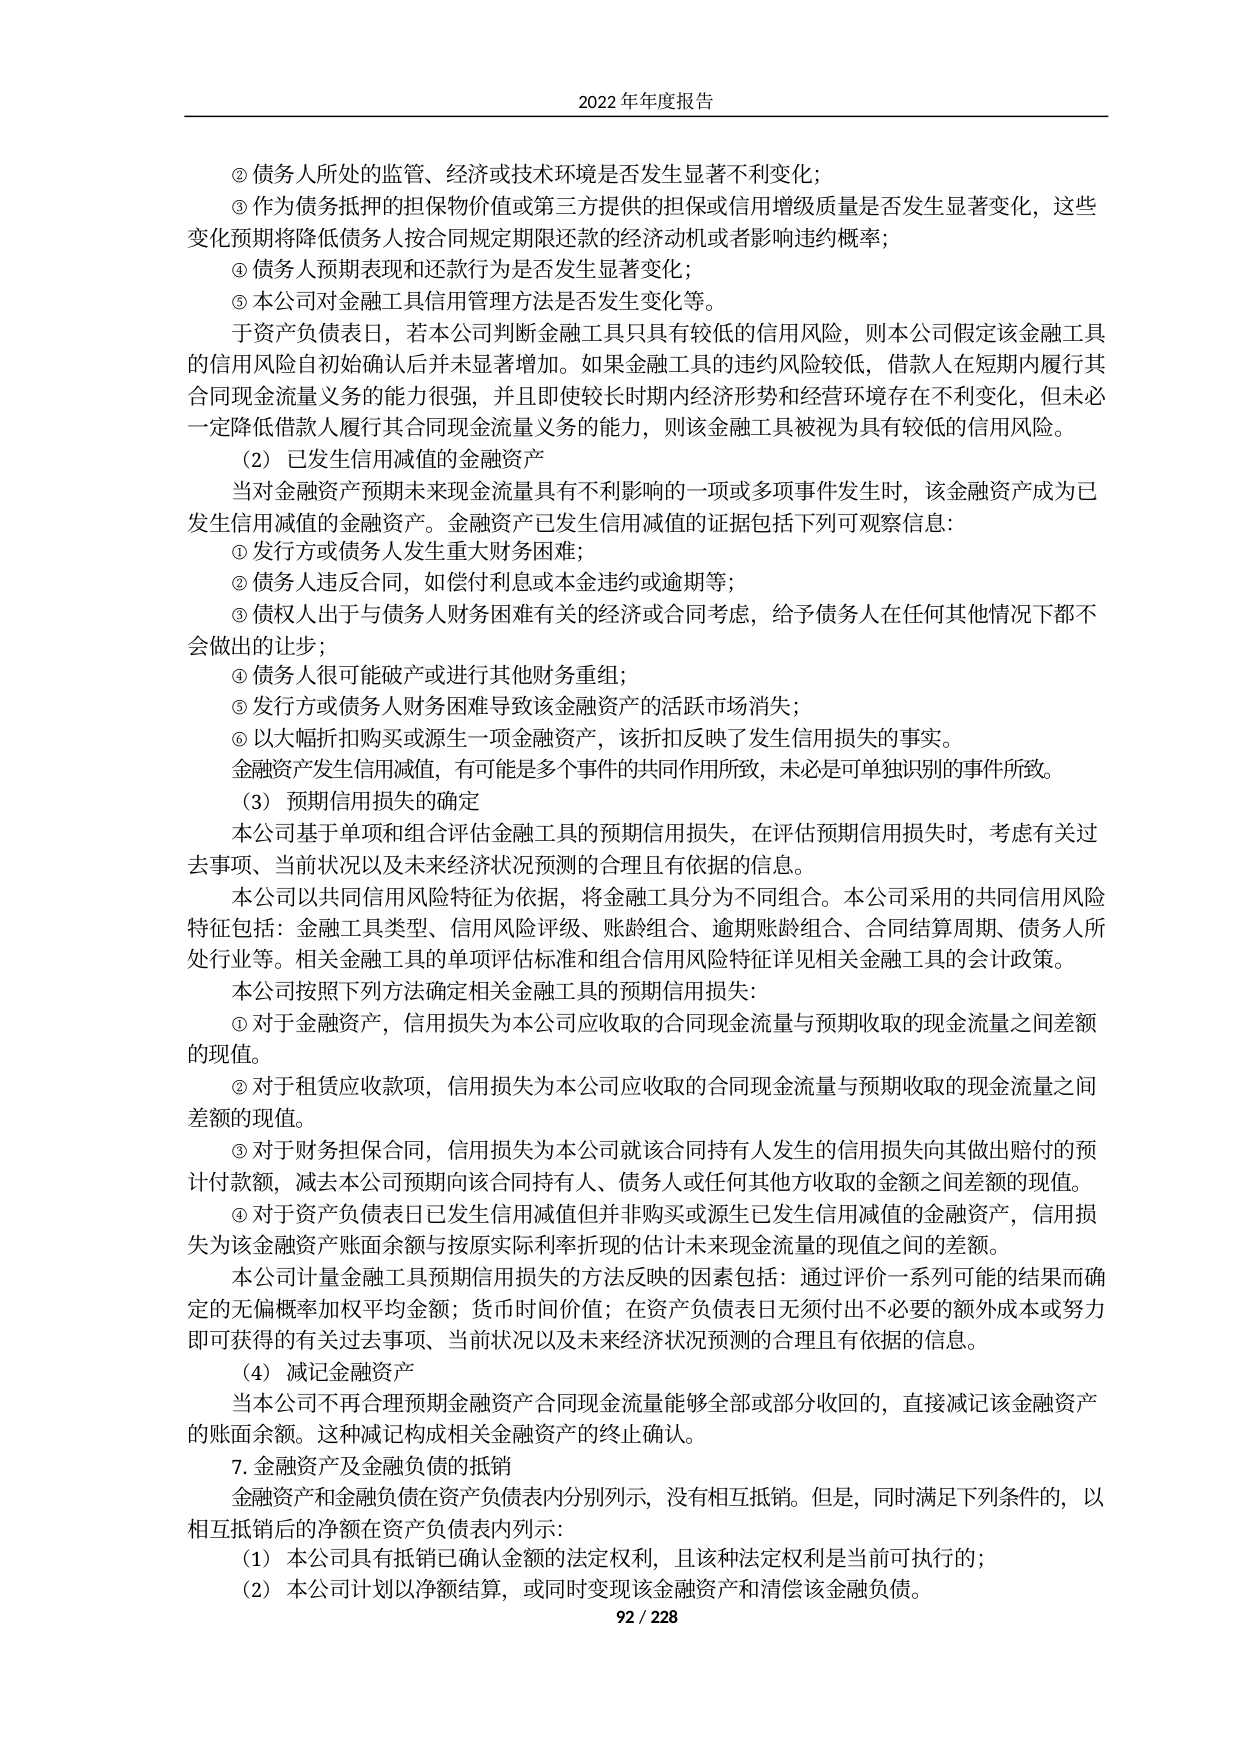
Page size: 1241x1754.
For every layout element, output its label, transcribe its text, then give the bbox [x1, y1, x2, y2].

text ④债务人预期表现和还款行为是否发生显著变化； [231, 252, 1140, 284]
list 已发生信用减值的金融资产 [231, 442, 1140, 474]
text 金融资产和金融负债在资产负债表内分别列示，没有相互抵销。但是，同时满足下列条件的，以相互抵销后的净额在资产负债表内列示： [187, 1481, 1108, 1544]
text ②对于租赁应收款项，信用损失为本公司应收取的合同现金流量与预期收取的现金流量之间差额的现值。 [187, 1069, 1108, 1133]
list 本公司计划以净额结算，或同时变现该金融资产和清偿该金融负债。 [231, 1572, 1140, 1603]
list 本公司具有抵销已确认金额的法定权利，且该种法定权利是当前可执行的； [231, 1544, 1140, 1572]
text ①对于金融资产，信用损失为本公司应收取的合同现金流量与预期收取的现金流量之间差额的现值。 [187, 1006, 1108, 1069]
text ④债务人很可能破产或进行其他财务重组； [231, 661, 1140, 689]
text ③对于财务担保合同，信用损失为本公司就该合同持有人发生的信用损失向其做出赔付的预计付款额，减去本公司预期向该合同持有人、债务人或任何其他方收取的金额之间差额的现值。 [187, 1133, 1108, 1196]
list 减记金融资产 [231, 1355, 1140, 1386]
text ③债权人出于与债务人财务困难有关的经济或合同考虑，给予债务人在任何其他情况下都不会做出的让步； [187, 597, 1108, 661]
text 本公司按照下列方法确定相关金融工具的预期信用损失： [231, 974, 1140, 1006]
text ⑥以大幅折扣购买或源生一项金融资产，该折扣反映了发生信用损失的事实。 [231, 721, 1140, 752]
text ①发行方或债务人发生重大财务困难； [231, 537, 1140, 565]
text ②债务人所处的监管、经济或技术环境是否发生显著不利变化； [231, 157, 1140, 189]
text 于资产负债表日，若本公司判断金融工具只具有较低的信用风险，则本公司假定该金融工具的信用风险自初始确认后并未显著增加。如果金融工具的违约风险较低，借款人在短期内履行其合同现金流量义务的能力很强，并且即使较长时期内经济形势和经营环境存在不利变化，但未必一定降低借款人履行其合同现金流量义务的能力，则该金融工具被视为具有较低的信用风险。 [187, 316, 1108, 442]
text ⑤本公司对金融工具信用管理方法是否发生变化等。 [231, 284, 1140, 316]
text 本公司计量金融工具预期信用损失的方法反映的因素包括：通过评价一系列可能的结果而确定的无偏概率加权平均金额；货币时间价值；在资产负债表日无须付出不必要的额外成本或努力即可获得的有关过去事项、当前状况以及未来经济状况预测的合理且有依据的信息。 [187, 1260, 1108, 1355]
text 当本公司不再合理预期金融资产合同现金流量能够全部或部分收回的，直接减记该金融资产的账面余额。这种减记构成相关金融资产的终止确认。 [187, 1386, 1108, 1449]
text 金融资产发生信用减值，有可能是多个事件的共同作用所致，未必是可单独识别的事件所致。 [231, 753, 1140, 784]
list 金融资产及金融负债的抵销 [231, 1449, 1140, 1481]
text ③作为债务抵押的担保物价值或第三方提供的担保或信用增级质量是否发生显著变化，这些变化预期将降低债务人按合同规定期限还款的经济动机或者影响违约概率； [187, 189, 1108, 252]
list 预期信用损失的确定 [231, 784, 1140, 816]
text ⑤发行方或债务人财务困难导致该金融资产的活跃市场消失； [231, 689, 1140, 721]
text 当对金融资产预期未来现金流量具有不利影响的一项或多项事件发生时，该金融资产成为已发生信用减值的金融资产。金融资产已发生信用减值的证据包括下列可观察信息： [187, 474, 1108, 537]
text 本公司基于单项和组合评估金融工具的预期信用损失，在评估预期信用损失时，考虑有关过去事项、当前状况以及未来经济状况预测的合理且有依据的信息。 [187, 816, 1108, 879]
text ②债务人违反合同，如偿付利息或本金违约或逾期等； [231, 566, 1140, 597]
text 本公司以共同信用风险特征为依据，将金融工具分为不同组合。本公司采用的共同信用风险特征包括：金融工具类型、信用风险评级、账龄组合、逾期账龄组合、合同结算周期、债务人所处行业等。相关金融工具的单项评估标准和组合信用风险特征详见相关金融工具的会计政策。 [187, 880, 1108, 974]
text ④对于资产负债表日已发生信用减值但并非购买或源生已发生信用减值的金融资产，信用损失为该金融资产账面余额与按原实际利率折现的估计未来现金流量的现值之间的差额。 [187, 1197, 1108, 1260]
